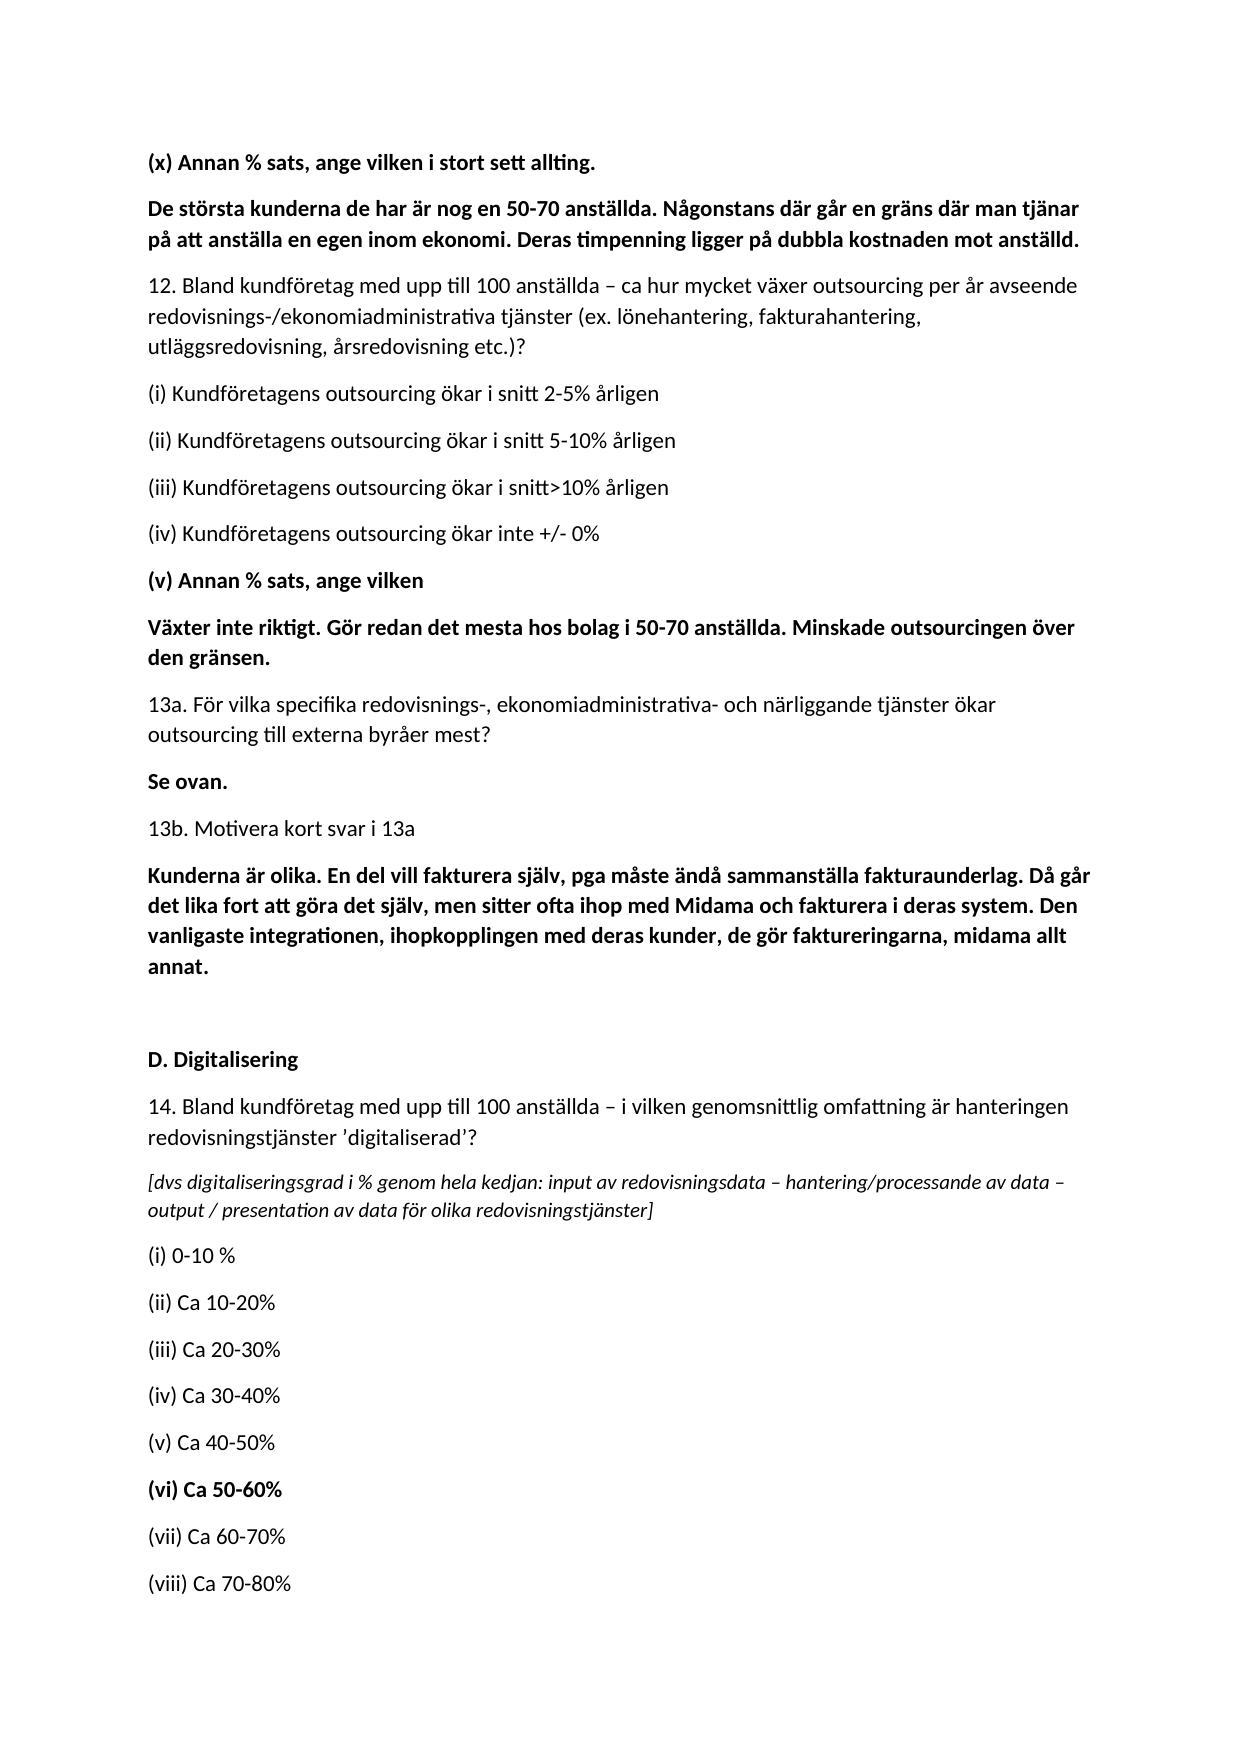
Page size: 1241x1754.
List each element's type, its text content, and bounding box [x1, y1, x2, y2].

text (ii) Kundföretagens outsourcing ökar i snitt 5-10% årligen [148, 426, 1093, 454]
text (iv) Ca 30-40% [148, 1382, 1093, 1409]
text (iii) Ca 20-30% [148, 1335, 1093, 1363]
text (i) 0-10 % [148, 1241, 1093, 1269]
text (viii) Ca 70-80% [148, 1569, 1093, 1597]
text (x) Annan % sats, ange vilken i stort sett allting. [148, 148, 1093, 176]
text D. Digitalisering [148, 1046, 1093, 1073]
text (ii) Ca 10-20% [148, 1288, 1093, 1316]
text De största kunderna de har är nog en 50-70 anställda. Någonstans där går en gräns där man tjänar på att anställa en egen inom ekonomi. Deras timpenning ligger på dubbla kostnaden mot anställd. [148, 194, 1093, 253]
text (vii) Ca 60-70% [148, 1522, 1093, 1550]
text 13a. För vilka specifika redovisnings-, ekonomiadministrativa- och närliggande tjänster ökar outsourcing till externa byråer mest? [148, 690, 1093, 748]
text (vi) Ca 50-60% [148, 1475, 1093, 1503]
text (v) Ca 40-50% [148, 1428, 1093, 1456]
text [dvs digitaliseringsgrad i % genom hela kedjan: input av redovisningsdata – hantering/processande av data – output / presentation av data för olika redovisningstjänster] [148, 1169, 1093, 1222]
text Kunderna är olika. En del vill fakturera själv, pga måste ändå sammanställa fakturaunderlag. Då går det lika fort att göra det själv, men sitter ofta ihop med Midama och fakturera i deras system. Den vanligaste integrationen, ihopkopplingen med deras kunder, de gör faktureringarna, midama allt annat. [148, 861, 1093, 980]
text (v) Annan % sats, ange vilken [148, 566, 1093, 594]
text 13b. Motivera kort svar i 13a [148, 814, 1093, 842]
text 14. Bland kundföretag med upp till 100 anställda – i vilken genomsnittlig omfattning är hanteringen redovisningstjänster ’digitaliserad’? [148, 1092, 1093, 1151]
text Se ovan. [148, 767, 1093, 795]
text (i) Kundföretagens outsourcing ökar i snitt 2-5% årligen [148, 379, 1093, 407]
text 12. Bland kundföretag med upp till 100 anställda – ca hur mycket växer outsourcing per år avseende redovisnings-/ekonomiadministrativa tjänster (ex. lönehantering, fakturahantering, utläggsredovisning, årsredovisning etc.)? [148, 272, 1093, 360]
text Växter inte riktigt. Gör redan det mesta hos bolag i 50-70 anställda. Minskade outsourcingen över den gränsen. [148, 613, 1093, 671]
text (iii) Kundföretagens outsourcing ökar i snitt>10% årligen [148, 473, 1093, 501]
text (iv) Kundföretagens outsourcing ökar inte +/- 0% [148, 519, 1093, 547]
